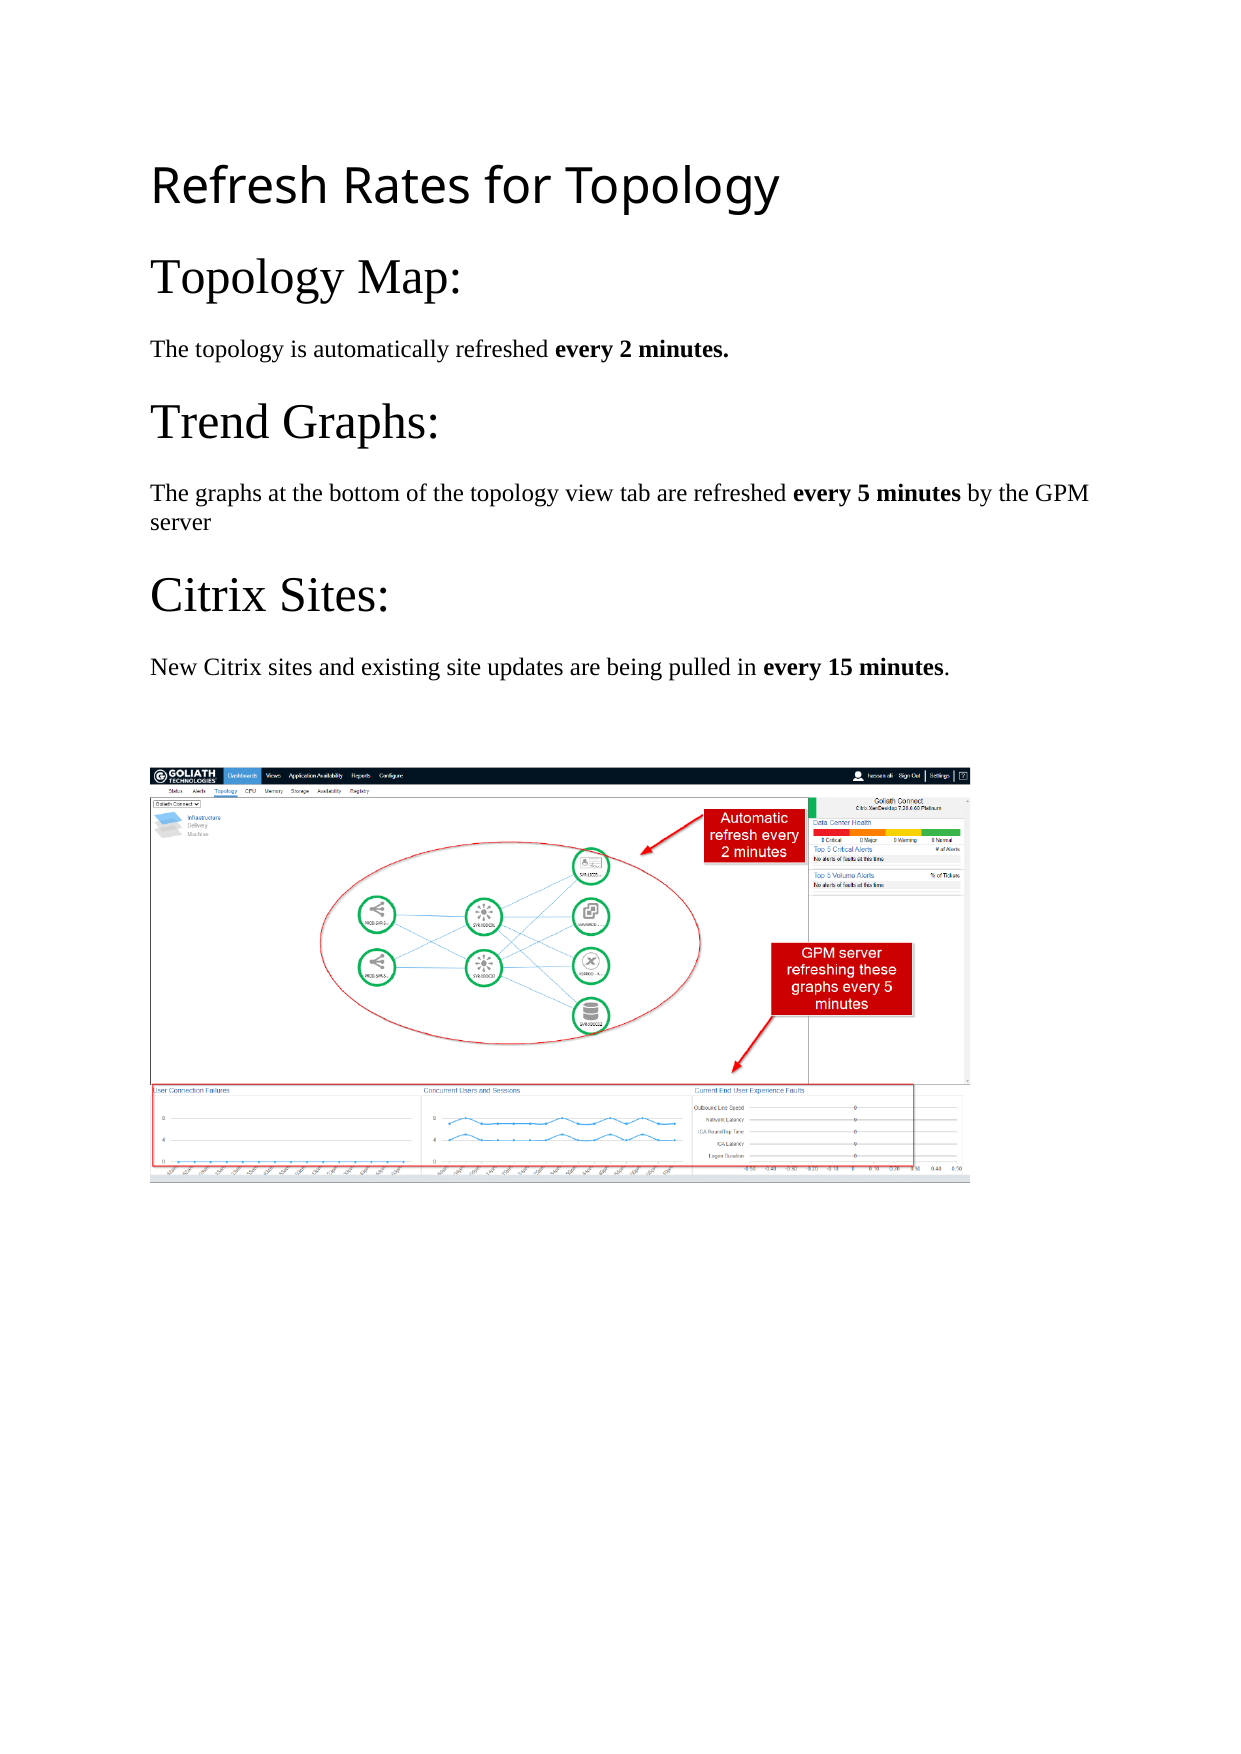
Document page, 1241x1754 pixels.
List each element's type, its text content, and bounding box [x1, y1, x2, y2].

text The graphs at the bottom of the topology view tab are refreshed every 5 minutes by the GPM server [150, 478, 1090, 536]
text Trend Graphs: [150, 392, 1090, 449]
picture [150, 767, 971, 1183]
text Topology Map: [150, 247, 1090, 305]
text New Citrix sites and existing site updates are being pulled in every 15 minutes. [150, 652, 1090, 681]
text The topology is automatically refreshed every 2 minutes. [150, 334, 1090, 363]
text Citrix Sites: [150, 565, 1090, 623]
text Refresh Rates for Topology [150, 150, 1090, 218]
